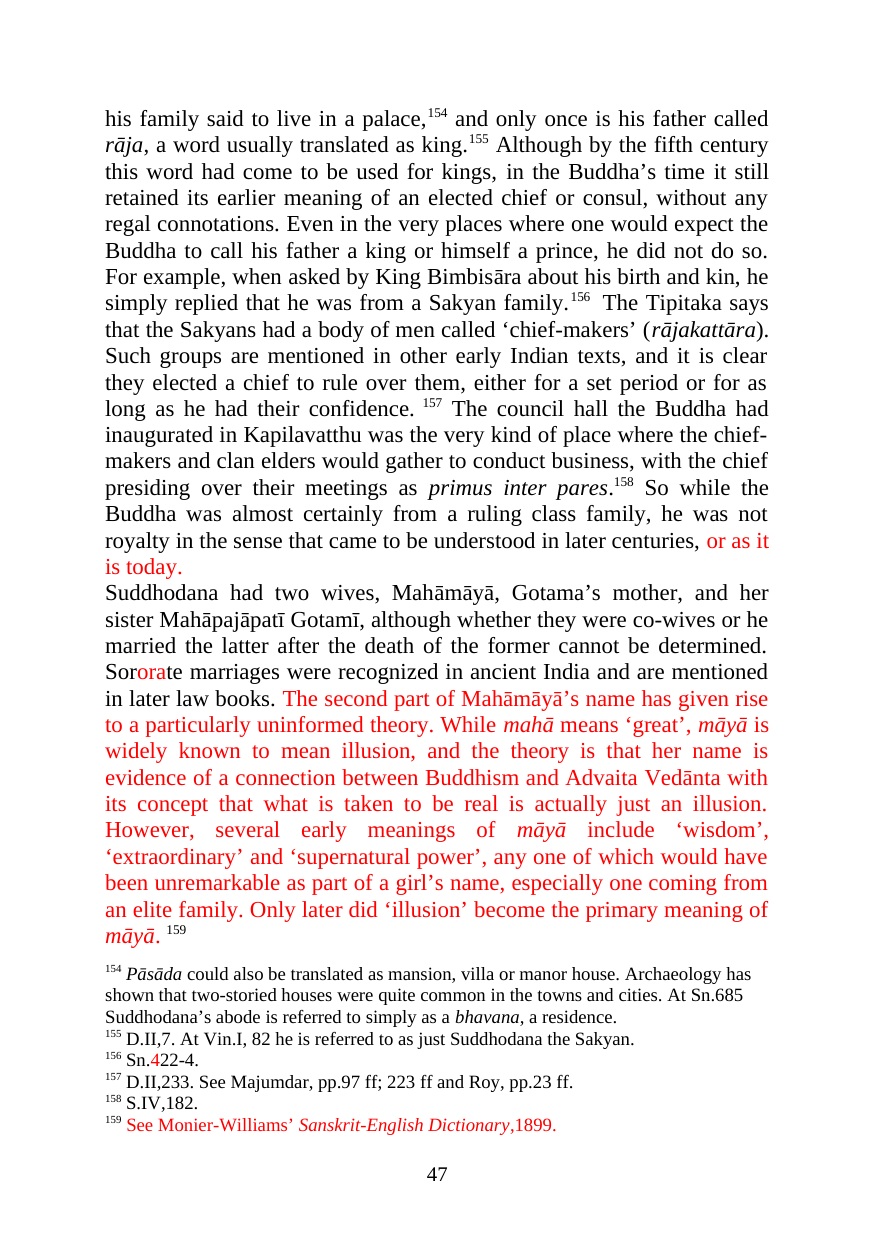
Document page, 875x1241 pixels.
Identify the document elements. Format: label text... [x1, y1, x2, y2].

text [105, 105, 769, 579]
text Suddhodana had two wives, Mahāmāyā, Gotama’s mother, and her sister Mahāpajāpatī Gotamī, although whether they were co-wives or he married the latter after the death of the former cannot be determined. Sororate marriages were recognized in ancient India and are mentioned in later law books. The second part of Mahāmāyā’s name has given rise to a particularly uninformed theory. While mahā means ‘great’, māyā is widely known to mean illusion, and the theory is that her name is evidence of a connection between Buddhism and Advaita Vedānta with its concept that what is taken to be real is actually just an illusion. However, several early meanings of māyā include ‘wisdom’, ‘extraordinary’ and ‘supernatural power’, any one of which would have been unremarkable as part of a girl’s name, especially one coming from an elite family. Only later did ‘illusion’ become the primary meaning of māyā. [105, 579, 769, 948]
